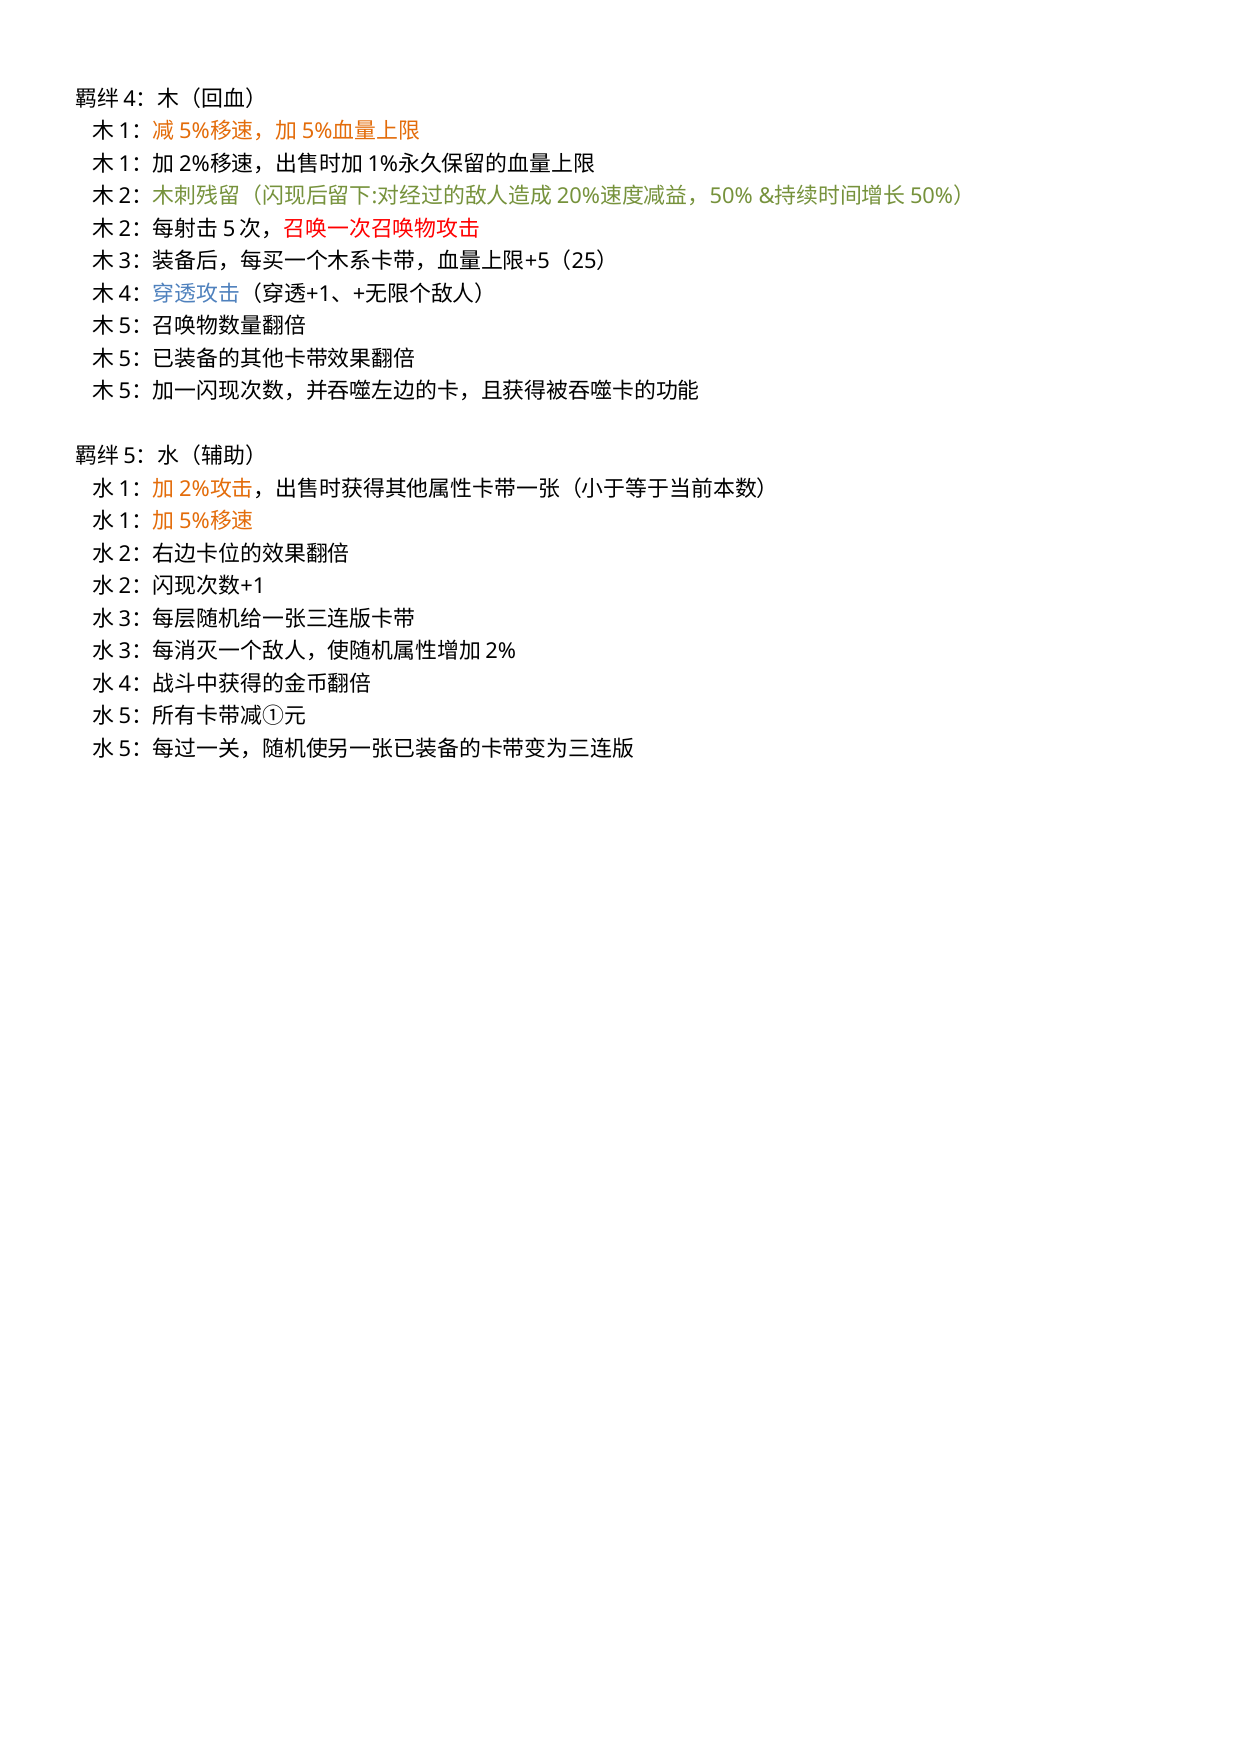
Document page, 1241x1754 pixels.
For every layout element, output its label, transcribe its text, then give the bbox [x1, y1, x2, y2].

text 水1：加2%攻击，出售时获得其他属性卡带一张（小于等于当前本数） [75, 471, 1165, 503]
text 水2：闪现次数+1 [75, 568, 1165, 601]
text 木3：装备后，每买一个木系卡带，血量上限+5（25） [75, 243, 1165, 276]
text 木5：加一闪现次数，并吞噬左边的卡，且获得被吞噬卡的功能 [75, 373, 1165, 406]
text 水1：加5%移速 [75, 503, 1165, 536]
text 木1：减5%移速，加5%血量上限 [75, 113, 1165, 146]
text 羁绊5：水（辅助） [75, 438, 1165, 471]
text 水3：每层随机给一张三连版卡带 [75, 601, 1165, 633]
text 木1：加2%移速，出售时加1%永久保留的血量上限 [75, 146, 1165, 178]
text 水3：每消灭一个敌人，使随机属性增加2% [75, 633, 1165, 666]
text 木2：每射击5次，召唤一次召唤物攻击 [75, 211, 1165, 243]
text 木4：穿透攻击（穿透+1、+无限个敌人） [75, 276, 1165, 308]
text 水2：右边卡位的效果翻倍 [75, 536, 1165, 568]
text 水5：每过一关，随机使另一张已装备的卡带变为三连版 [75, 731, 1165, 763]
text 木2：木刺残留（闪现后留下:对经过的敌人造成20%速度减益，50% &持续时间增长50%） [75, 178, 1165, 211]
text 木5：已装备的其他卡带效果翻倍 [75, 341, 1165, 373]
text 水5：所有卡带减①元 [75, 698, 1165, 731]
text 羁绊4：木（回血） [75, 81, 1165, 113]
text 水4：战斗中获得的金币翻倍 [75, 666, 1165, 698]
text 木5：召唤物数量翻倍 [75, 308, 1165, 341]
